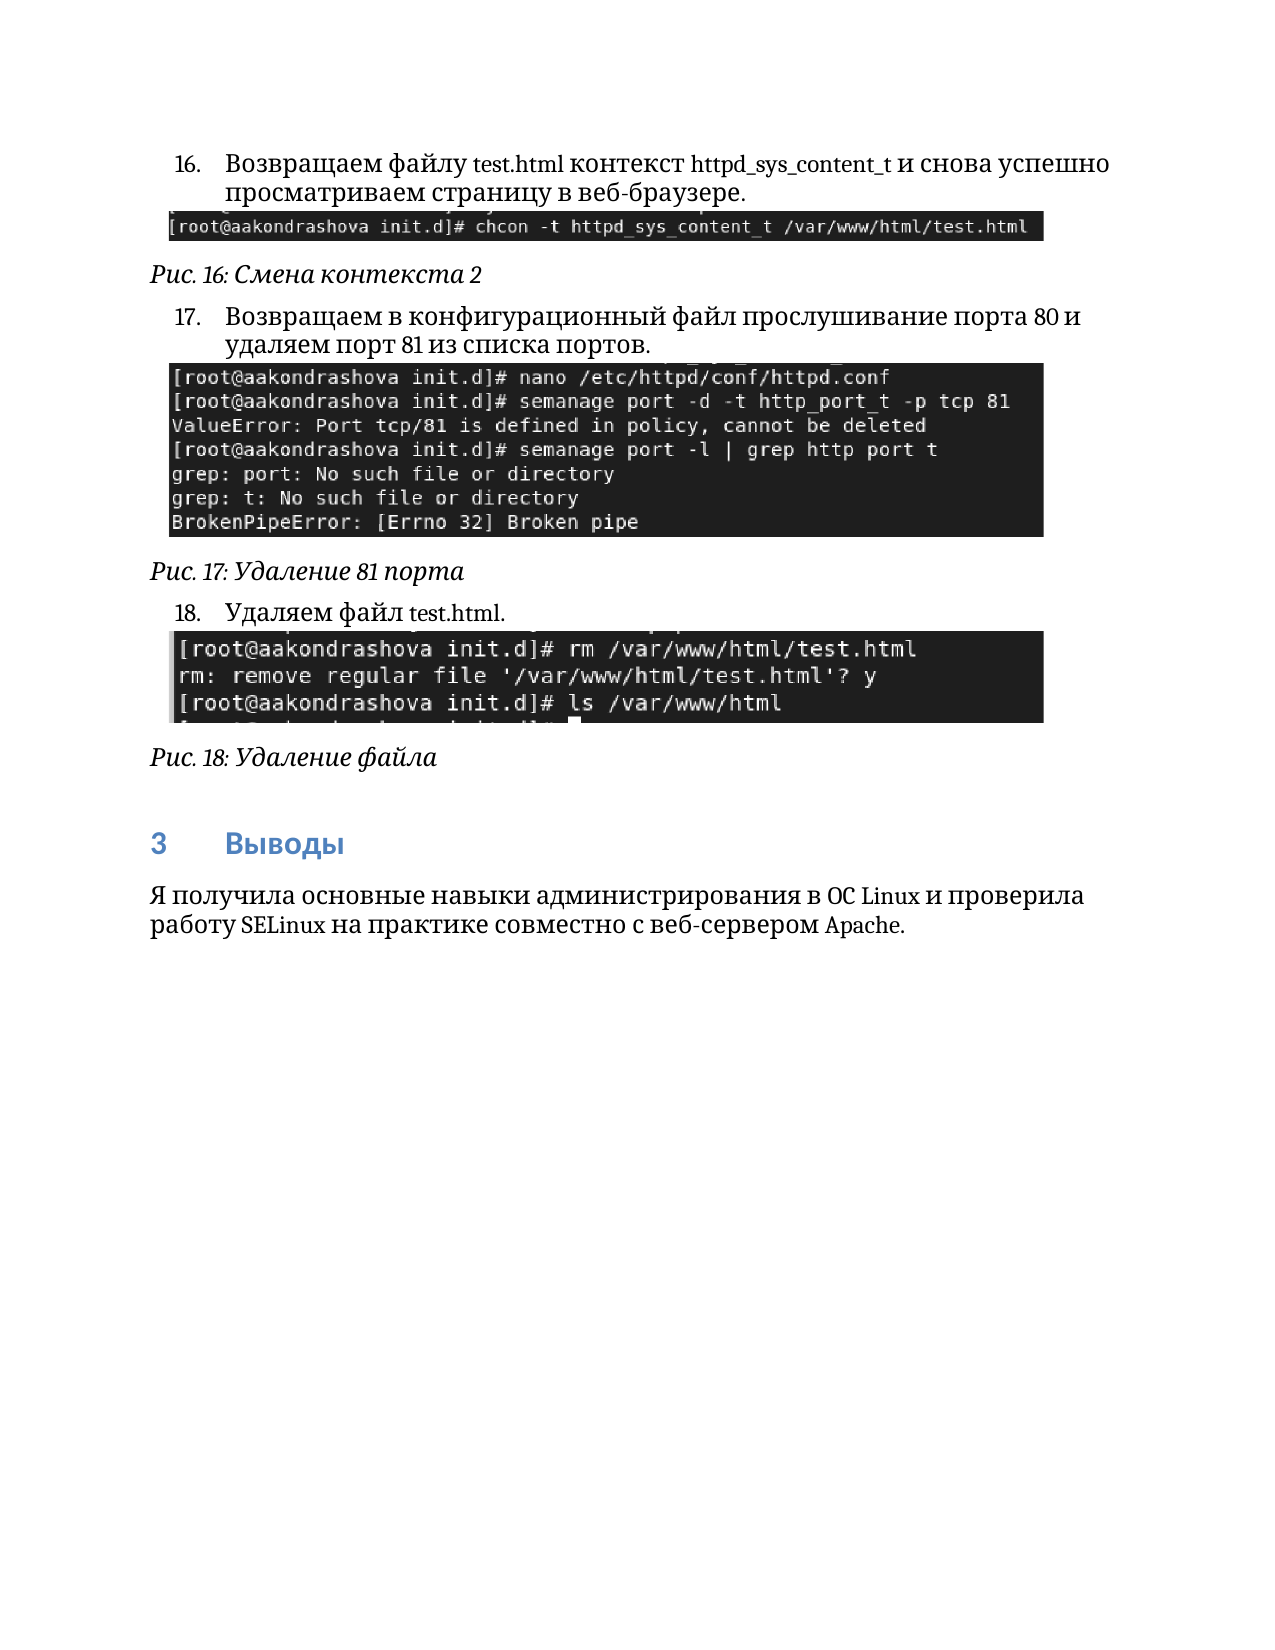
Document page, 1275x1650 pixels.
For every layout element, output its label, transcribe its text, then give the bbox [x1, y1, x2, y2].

picture [168, 211, 1044, 241]
subtitle 3 Выводы [150, 822, 1125, 863]
picture [168, 631, 1044, 723]
text Рис. 18: Удаление файла [150, 743, 1125, 772]
list Удаляем файл test.html. [175, 599, 1125, 627]
list Возвращаем файлу test.html контекст httpd_sys_content_t и снова успешно просматриваем страницу в веб-браузере. [175, 150, 1125, 207]
text Я получила основные навыки администрирования в OC Linux и проверила работу SELinux на практике совместно с веб-сервером Apache. [150, 882, 1125, 939]
list Возвращаем в конфигурационный файл прослушивание порта 80 и удаляем порт 81 из списка портов. [175, 303, 1125, 360]
text Рис. 16: Смена контекста 2 [150, 261, 1125, 290]
picture [168, 363, 1044, 537]
text Рис. 17: Удаление 81 порта [150, 557, 1125, 586]
